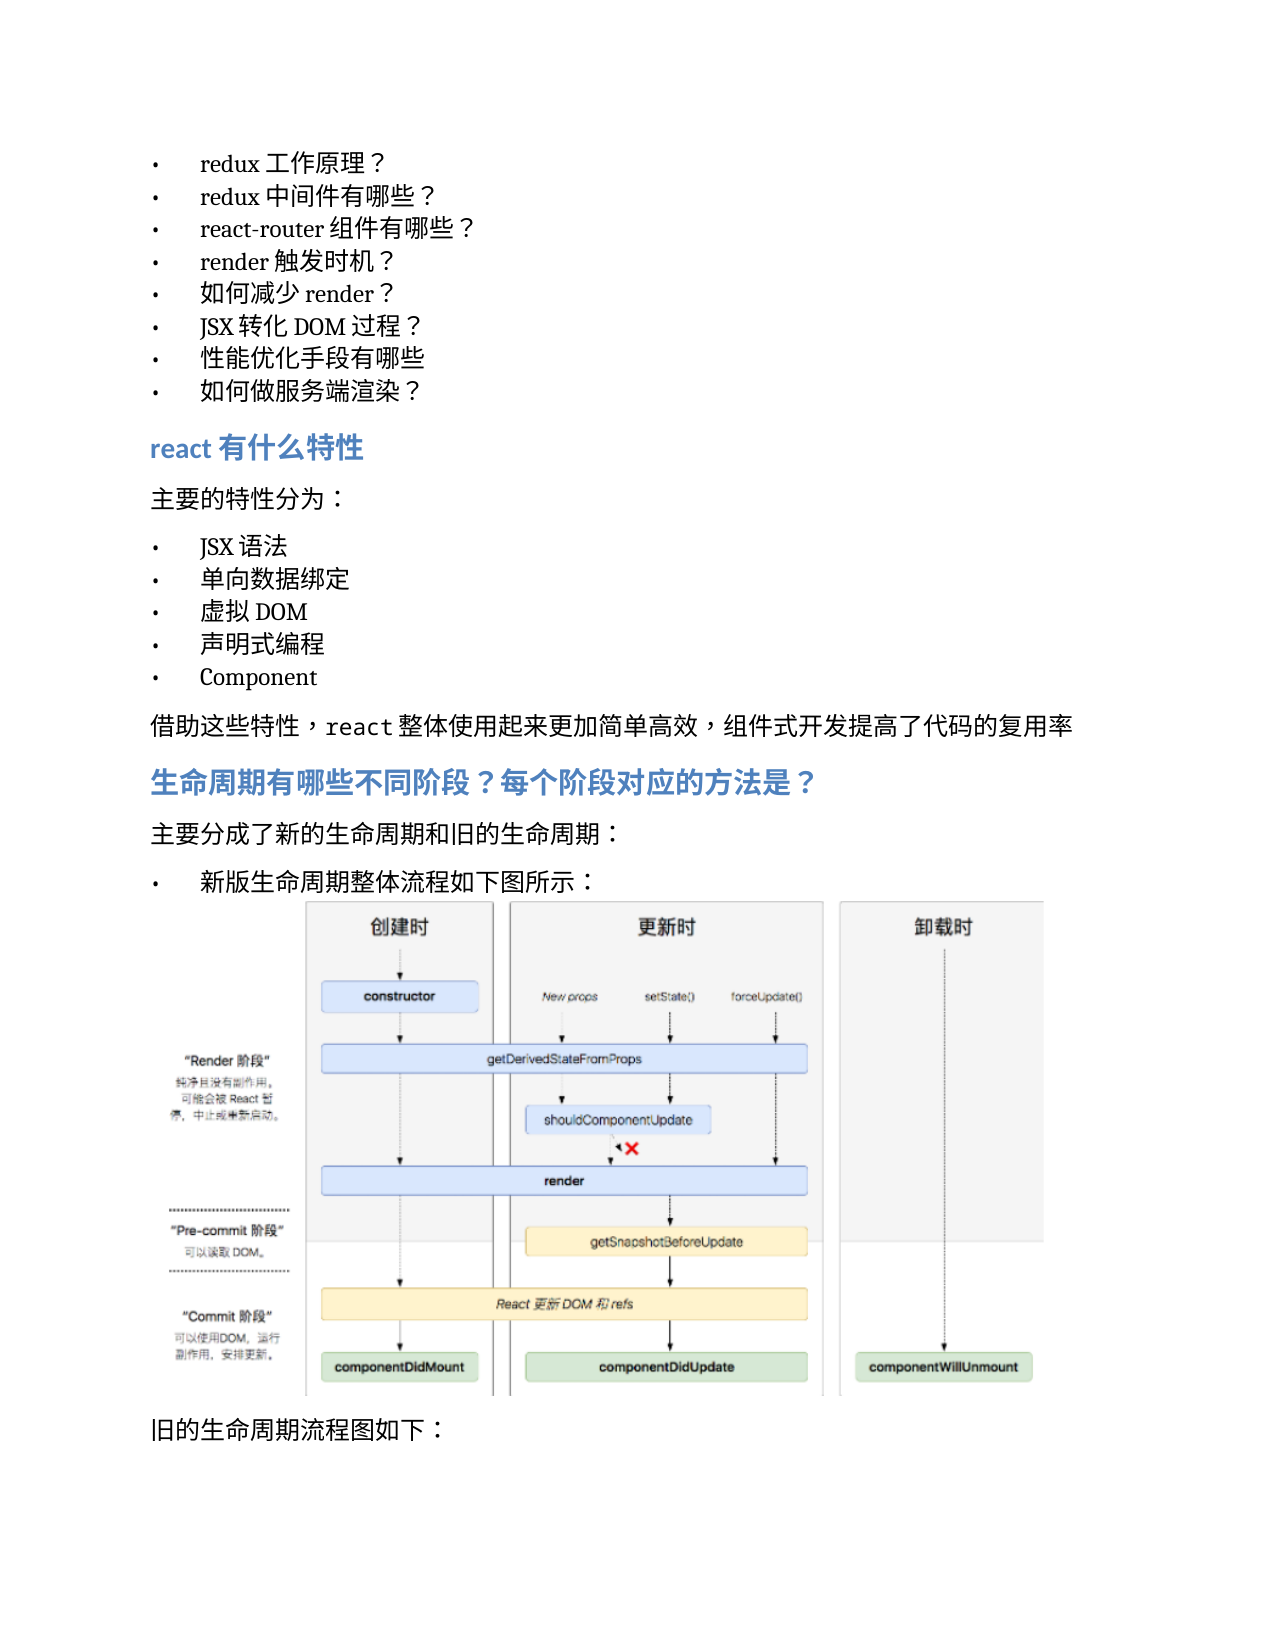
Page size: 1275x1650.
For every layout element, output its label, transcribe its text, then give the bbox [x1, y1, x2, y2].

list 声明式编程 [150, 631, 1125, 659]
picture [168, 901, 1044, 1396]
text 主要分成了新的生命周期和旧的生命周期： [150, 821, 1125, 850]
text 主要的特性分为： [150, 486, 1125, 514]
list redux中间件有哪些？ [150, 182, 1125, 211]
list 新版生命周期整体流程如下图所示： [150, 868, 1125, 897]
text 旧的生命周期流程图如下： [150, 1417, 1125, 1445]
list JSX语法 [150, 533, 1125, 562]
list JSX转化DOM过程？ [150, 312, 1125, 341]
list redux工作原理？ [150, 150, 1125, 179]
list Component [150, 663, 1125, 692]
list 性能优化手段有哪些 [150, 345, 1125, 374]
list 如何做服务端渲染？ [150, 377, 1125, 406]
subtitle react 有什么特性 [150, 427, 1125, 467]
list 如何减少render？ [150, 280, 1125, 309]
list 虚拟DOM [150, 598, 1125, 627]
list render触发时机？ [150, 247, 1125, 276]
text 借助这些特性，react整体使用起来更加简单高效，组件式开发提高了代码的复用率 [150, 711, 1125, 742]
list 单向数据绑定 [150, 566, 1125, 594]
list react-router组件有哪些？ [150, 215, 1125, 244]
subtitle 生命周期有哪些不同阶段？每个阶段对应的方法是？ [150, 763, 1125, 802]
